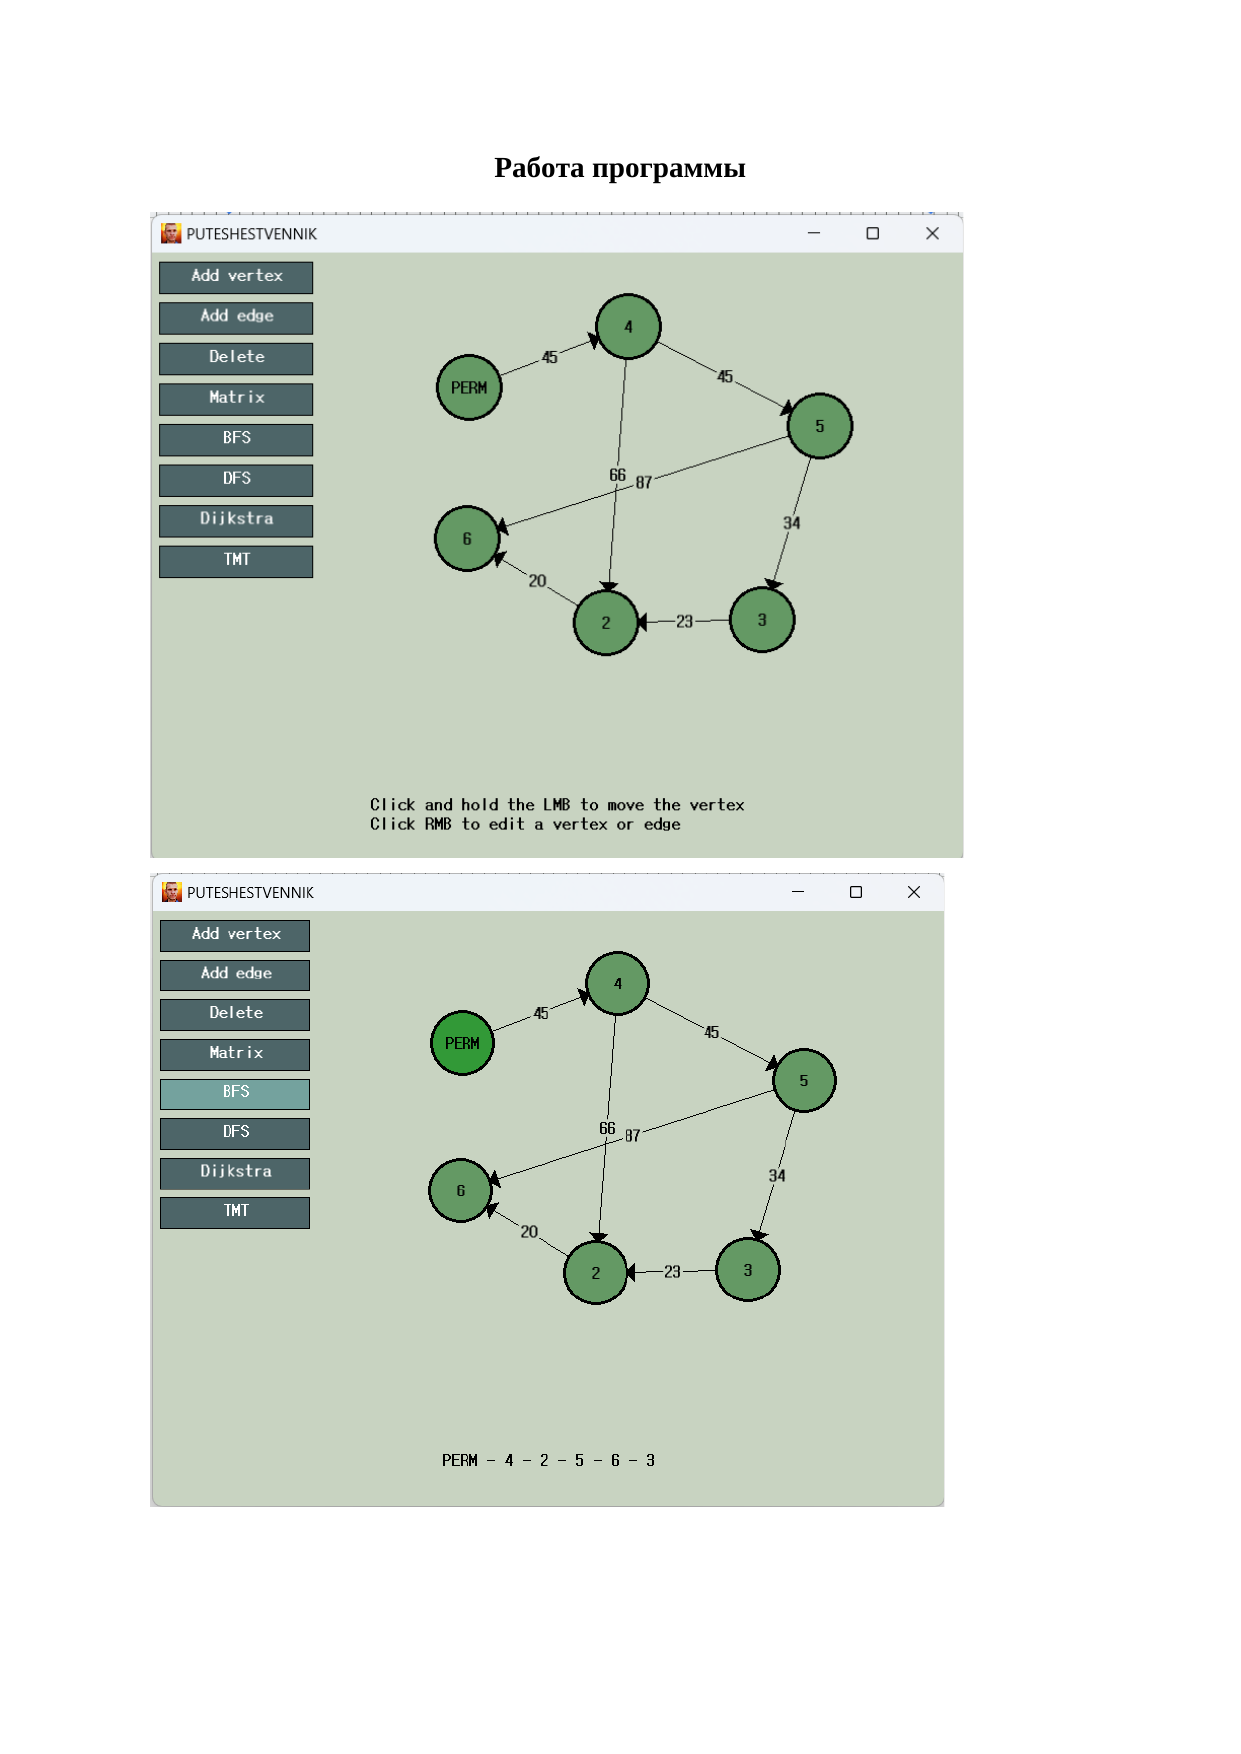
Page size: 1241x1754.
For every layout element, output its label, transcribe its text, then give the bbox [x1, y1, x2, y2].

picture [150, 212, 964, 858]
picture [150, 873, 945, 1507]
subtitle Работа программы [150, 150, 1090, 183]
